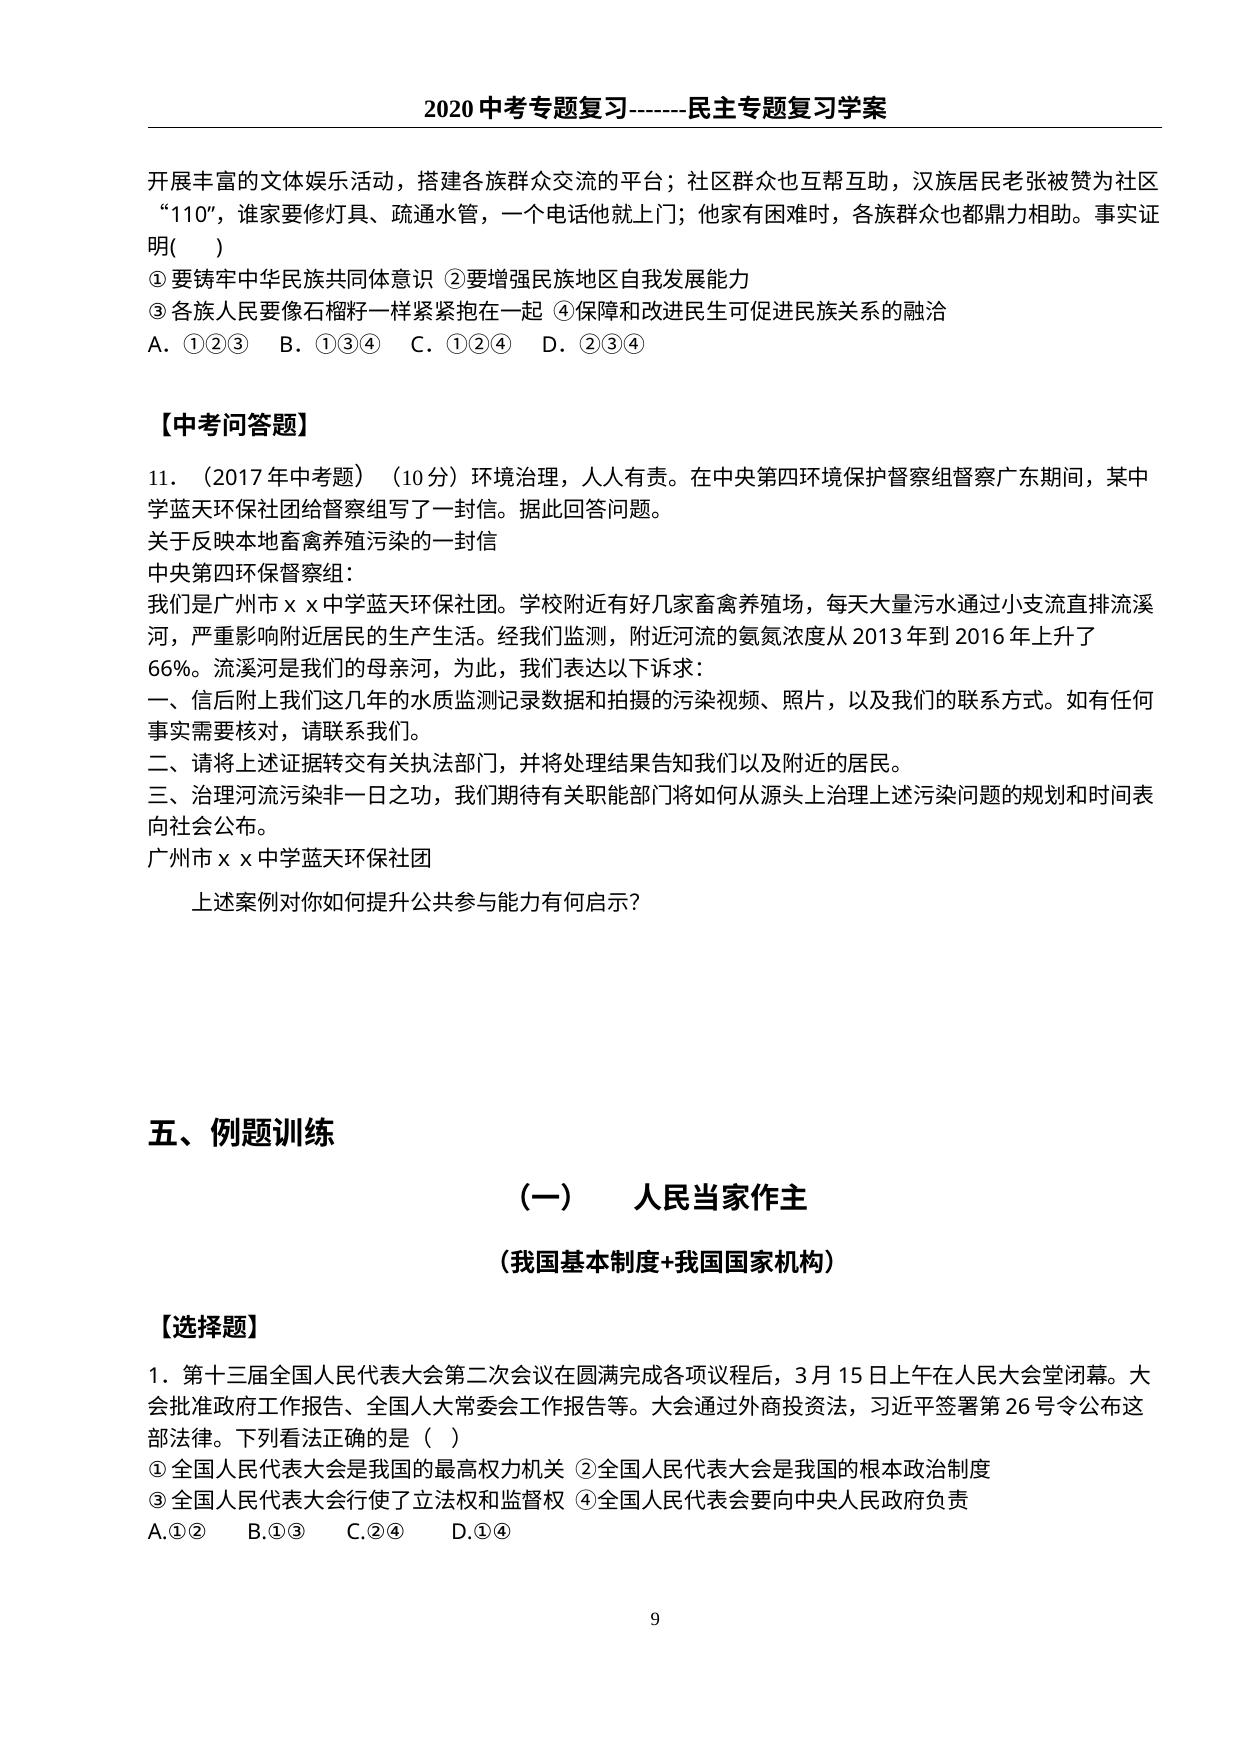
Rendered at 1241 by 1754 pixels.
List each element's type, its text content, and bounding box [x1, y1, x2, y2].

text ①全国人民代表大会是我国的最高权力机关 ②全国人民代表大会是我国的根本政治制度 [148, 1452, 1162, 1483]
list 人民当家作主 [148, 1163, 1162, 1228]
text 【选择题】 [148, 1293, 1162, 1358]
text 三、治理河流污染非一日之功，我们期待有关职能部门将如何从源头上治理上述污染问题的规划和时间表向社会公布。 [148, 778, 1162, 841]
text ①要铸牢中华民族共同体意识 ②要增强民族地区自我发展能力 [148, 261, 1162, 294]
text 五、例题训练 [148, 1098, 1162, 1163]
text 一、信后附上我们这几年的水质监测记录数据和拍摄的污染视频、照片，以及我们的联系方式。如有任何事实需要核对，请联系我们。 [148, 683, 1162, 746]
text 11．（2017年中考题）（10分）环境治理，人人有责。在中央第四环境保护督察组督察广东期间，某中学蓝天环保社团给督察组写了一封信。据此回答问题。 [148, 456, 1162, 524]
text A.①② B.①③ C.②④ D.①④ [148, 1515, 1162, 1546]
text 1．第十三届全国人民代表大会第二次会议在圆满完成各项议程后，3月15日上午在人民大会堂闭幕。大会批准政府工作报告、全国人大常委会工作报告等。大会通过外商投资法，习近平签署第26号令公布这部法律。下列看法正确的是（ ） [148, 1358, 1162, 1452]
text 关于反映本地畜禽养殖污染的一封信 [148, 524, 1162, 556]
text ③全国人民代表大会行使了立法权和监督权 ④全国人民代表会要向中央人民政府负责 [148, 1483, 1162, 1515]
text 我们是广州市ｘｘ中学蓝天环保社团。学校附近有好几家畜禽养殖场，每天大量污水通过小支流直排流溪河，严重影响附近居民的生产生活。经我们监测，附近河流的氨氮浓度从2013年到2016年上升了66%。流溪河是我们的母亲河，为此，我们表达以下诉求： [148, 587, 1162, 683]
text 中央第四环保督察组： [148, 556, 1162, 587]
text 二、请将上述证据转交有关执法部门，并将处理结果告知我们以及附近的居民。 [148, 746, 1162, 778]
text 上述案例对你如何提升公共参与能力有何启示？ [148, 885, 1162, 917]
list （我国基本制度+我国国家机构） [235, 1228, 1162, 1293]
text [148, 164, 1162, 261]
text 广州市ｘｘ中学蓝天环保社团 [148, 841, 1162, 873]
text A．①②③ B．①③④ C．①②④ D．②③④ [148, 326, 1162, 359]
text ③各族人民要像石榴籽一样紧紧抱在一起 ④保障和改进民生可促进民族关系的融洽 [148, 294, 1162, 326]
text 【中考问答题】 [148, 391, 1162, 456]
